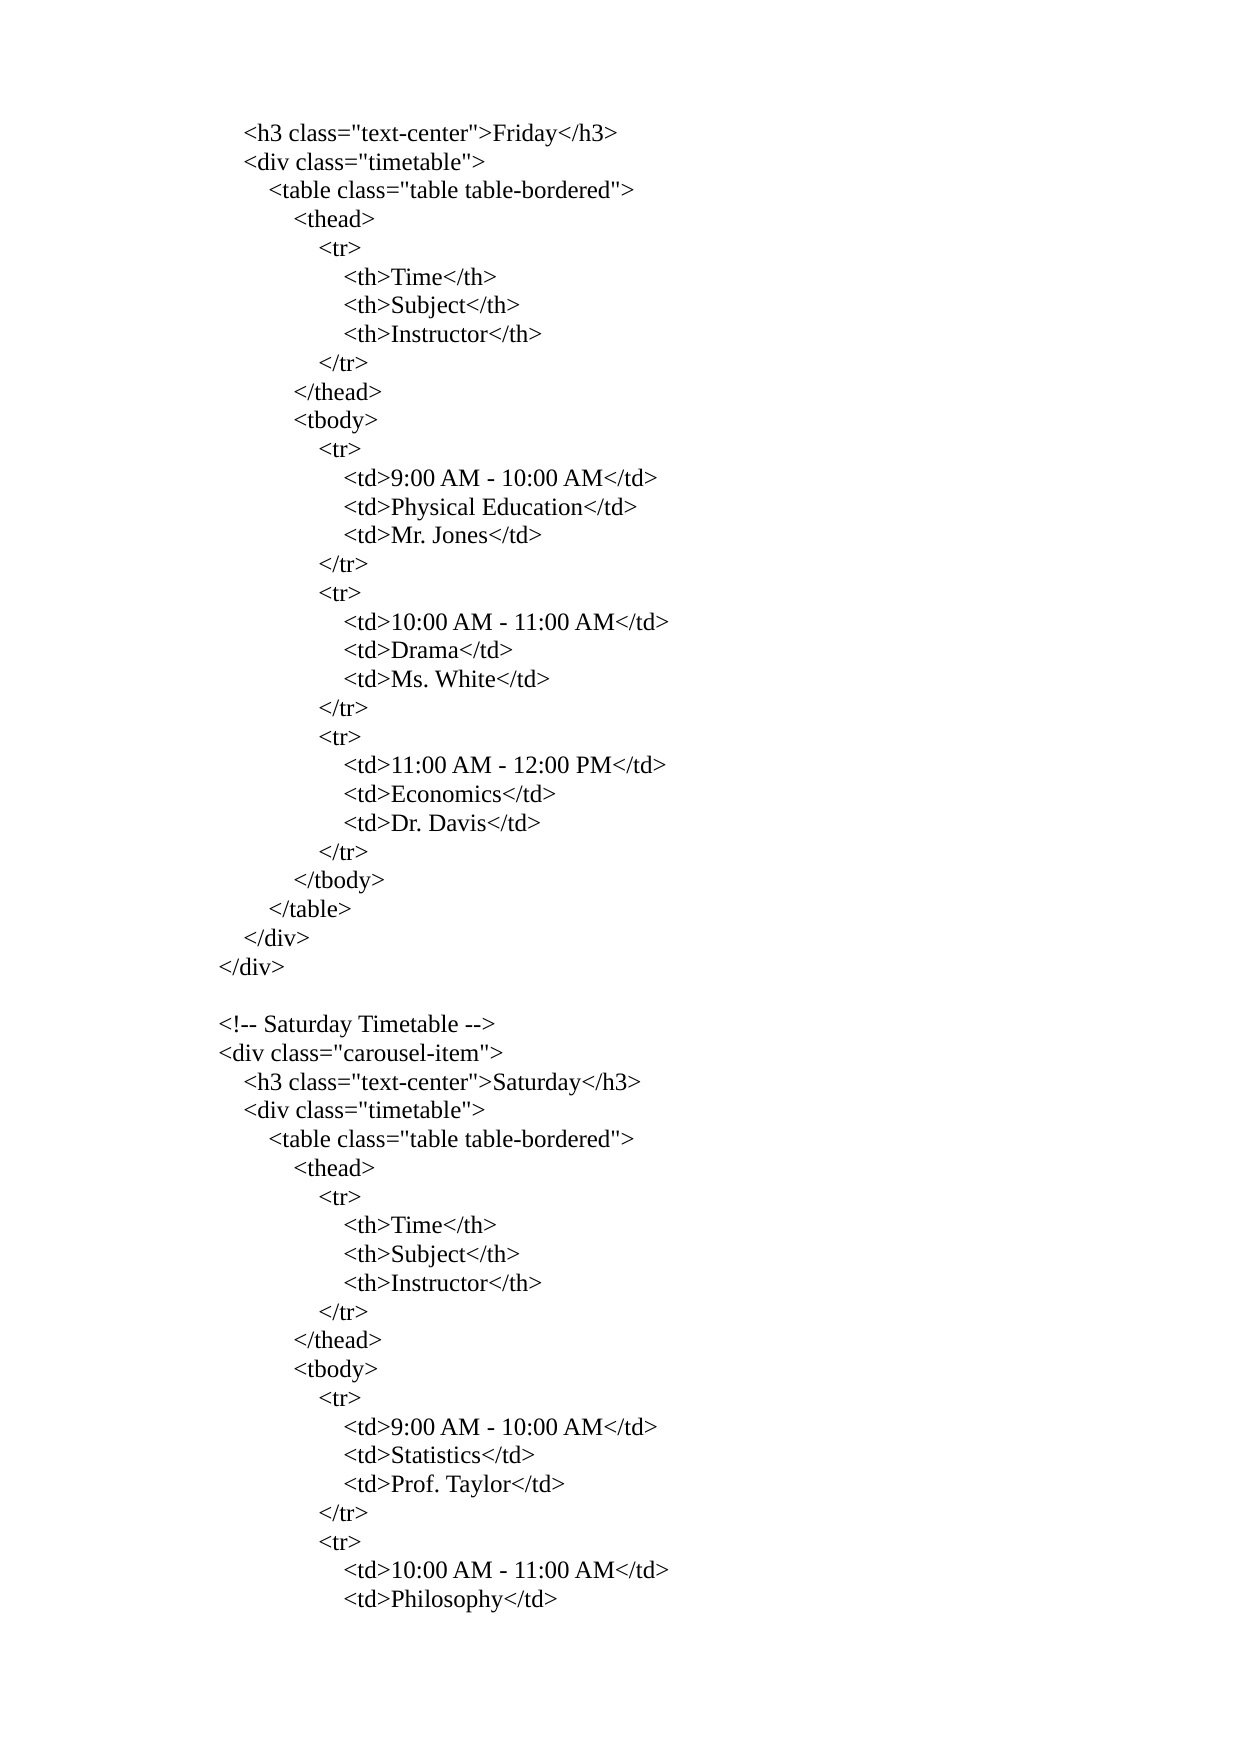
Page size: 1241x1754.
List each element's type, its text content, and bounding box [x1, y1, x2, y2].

text </div> [118, 923, 1122, 952]
text <td>Economics</td> [118, 779, 1122, 808]
text <h3 class="text-center">Friday</h3> [118, 118, 1122, 147]
text </tbody> [118, 866, 1122, 894]
text <td>Ms. White</td> [118, 664, 1122, 693]
text <div class="carousel-item"> [118, 1038, 1122, 1067]
text </tr> [118, 348, 1122, 377]
text <th>Subject</th> [118, 291, 1122, 319]
text <thead> [118, 204, 1122, 233]
text <h3 class="text-center">Saturday</h3> [118, 1067, 1122, 1096]
text <th>Instructor</th> [118, 319, 1122, 348]
text <tbody> [118, 1354, 1122, 1383]
text <th>Instructor</th> [118, 1268, 1122, 1297]
text <tr> [118, 1527, 1122, 1556]
text <table class="table table-bordered"> [118, 176, 1122, 204]
text <tr> [118, 233, 1122, 262]
text <div class="timetable"> [118, 1096, 1122, 1124]
text <td>Dr. Davis</td> [118, 808, 1122, 837]
text </thead> [118, 1326, 1122, 1354]
text <thead> [118, 1153, 1122, 1182]
text <td>9:00 AM - 10:00 AM</td> [118, 1412, 1122, 1441]
text <td>Physical Education</td> [118, 492, 1122, 521]
text <td>10:00 AM - 11:00 AM</td> [118, 607, 1122, 636]
text <td>Statistics</td> [118, 1441, 1122, 1469]
text <th>Time</th> [118, 1211, 1122, 1239]
text </tr> [118, 549, 1122, 578]
text </tr> [118, 1297, 1122, 1326]
text </tr> [118, 1498, 1122, 1527]
text </div> [118, 952, 1122, 981]
text <table class="table table-bordered"> [118, 1124, 1122, 1153]
text <td>Philosophy</td> [118, 1584, 1122, 1613]
text <td>Mr. Jones</td> [118, 521, 1122, 549]
text <th>Subject</th> [118, 1239, 1122, 1268]
text </tr> [118, 837, 1122, 866]
text <tr> [118, 578, 1122, 607]
text <tr> [118, 722, 1122, 751]
text <tr> [118, 434, 1122, 463]
text <tbody> [118, 406, 1122, 434]
text </thead> [118, 377, 1122, 406]
text <td>Prof. Taylor</td> [118, 1469, 1122, 1498]
text <td>10:00 AM - 11:00 AM</td> [118, 1556, 1122, 1584]
text <tr> [118, 1383, 1122, 1412]
text <!-- Saturday Timetable --> [118, 1009, 1122, 1038]
text <td>11:00 AM - 12:00 PM</td> [118, 751, 1122, 779]
text <div class="timetable"> [118, 147, 1122, 176]
text <tr> [118, 1182, 1122, 1211]
text <td>Drama</td> [118, 636, 1122, 664]
text </tr> [118, 693, 1122, 722]
text </table> [118, 894, 1122, 923]
text <th>Time</th> [118, 262, 1122, 291]
text <td>9:00 AM - 10:00 AM</td> [118, 463, 1122, 492]
